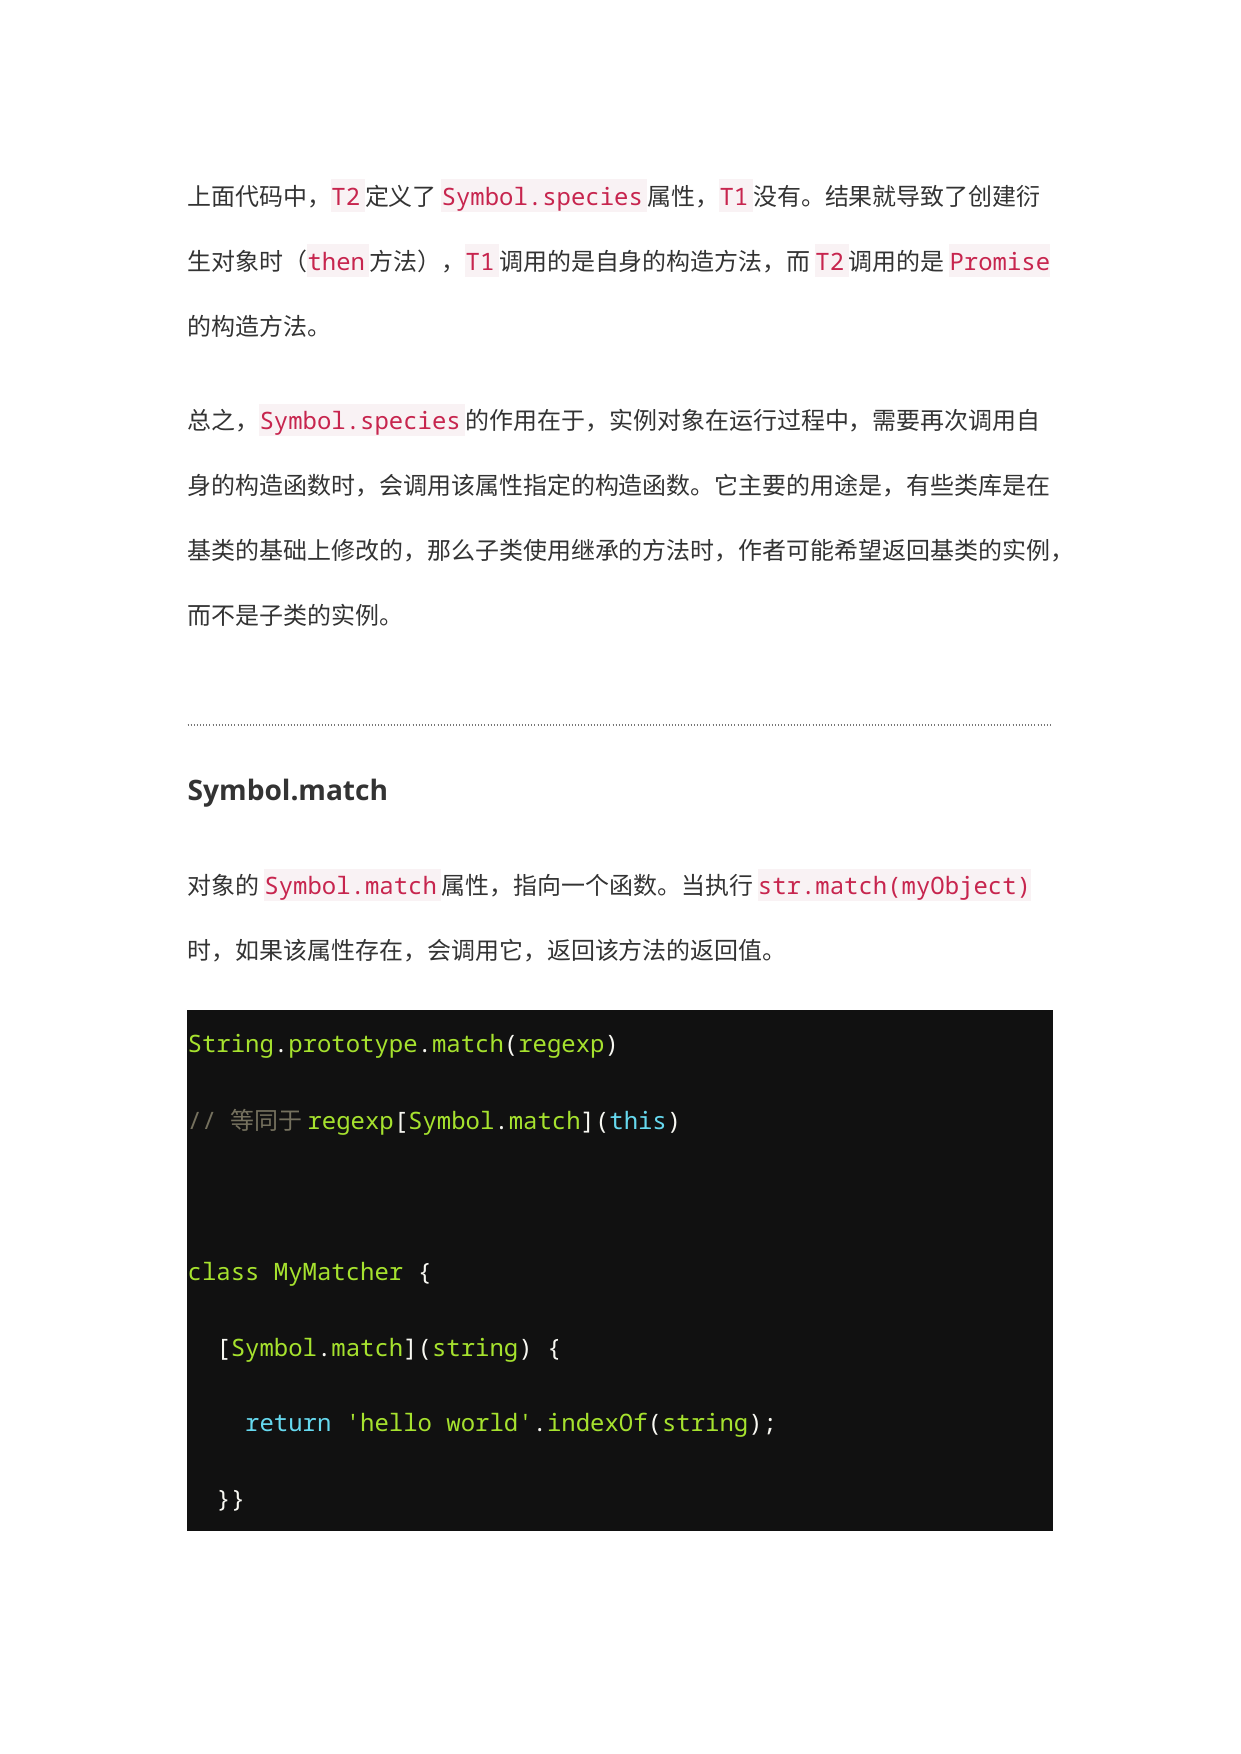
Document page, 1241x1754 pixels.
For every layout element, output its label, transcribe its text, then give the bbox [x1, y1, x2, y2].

subtitle Symbol.match [187, 724, 1053, 822]
text 上面代码中，T2定义了Symbol.species属性，T1没有。结果就导致了创建衍生对象时（then方法），T1调用的是自身的构造方法，而T2调用的是Promise的构造方法。 [187, 162, 1053, 357]
text [Symbol.match](string) { [187, 1314, 1053, 1379]
text 对象的Symbol.match属性，指向一个函数。当执行str.match(myObject)时，如果该属性存在，会调用它，返回该方法的返回值。 [187, 851, 1053, 981]
text return 'hello world'.indexOf(string); [187, 1390, 1053, 1455]
text class MyMatcher { [187, 1238, 1053, 1303]
text String.prototype.match(regexp) [187, 1010, 1053, 1075]
text }} [187, 1466, 1053, 1531]
text 总之，Symbol.species的作用在于，实例对象在运行过程中，需要再次调用自身的构造函数时，会调用该属性指定的构造函数。它主要的用途是，有些类库是在基类的基础上修改的，那么子类使用继承的方法时，作者可能希望返回基类的实例，而不是子类的实例。 [187, 386, 1053, 646]
text // 等同于regexp[Symbol.match](this) [187, 1086, 1053, 1151]
